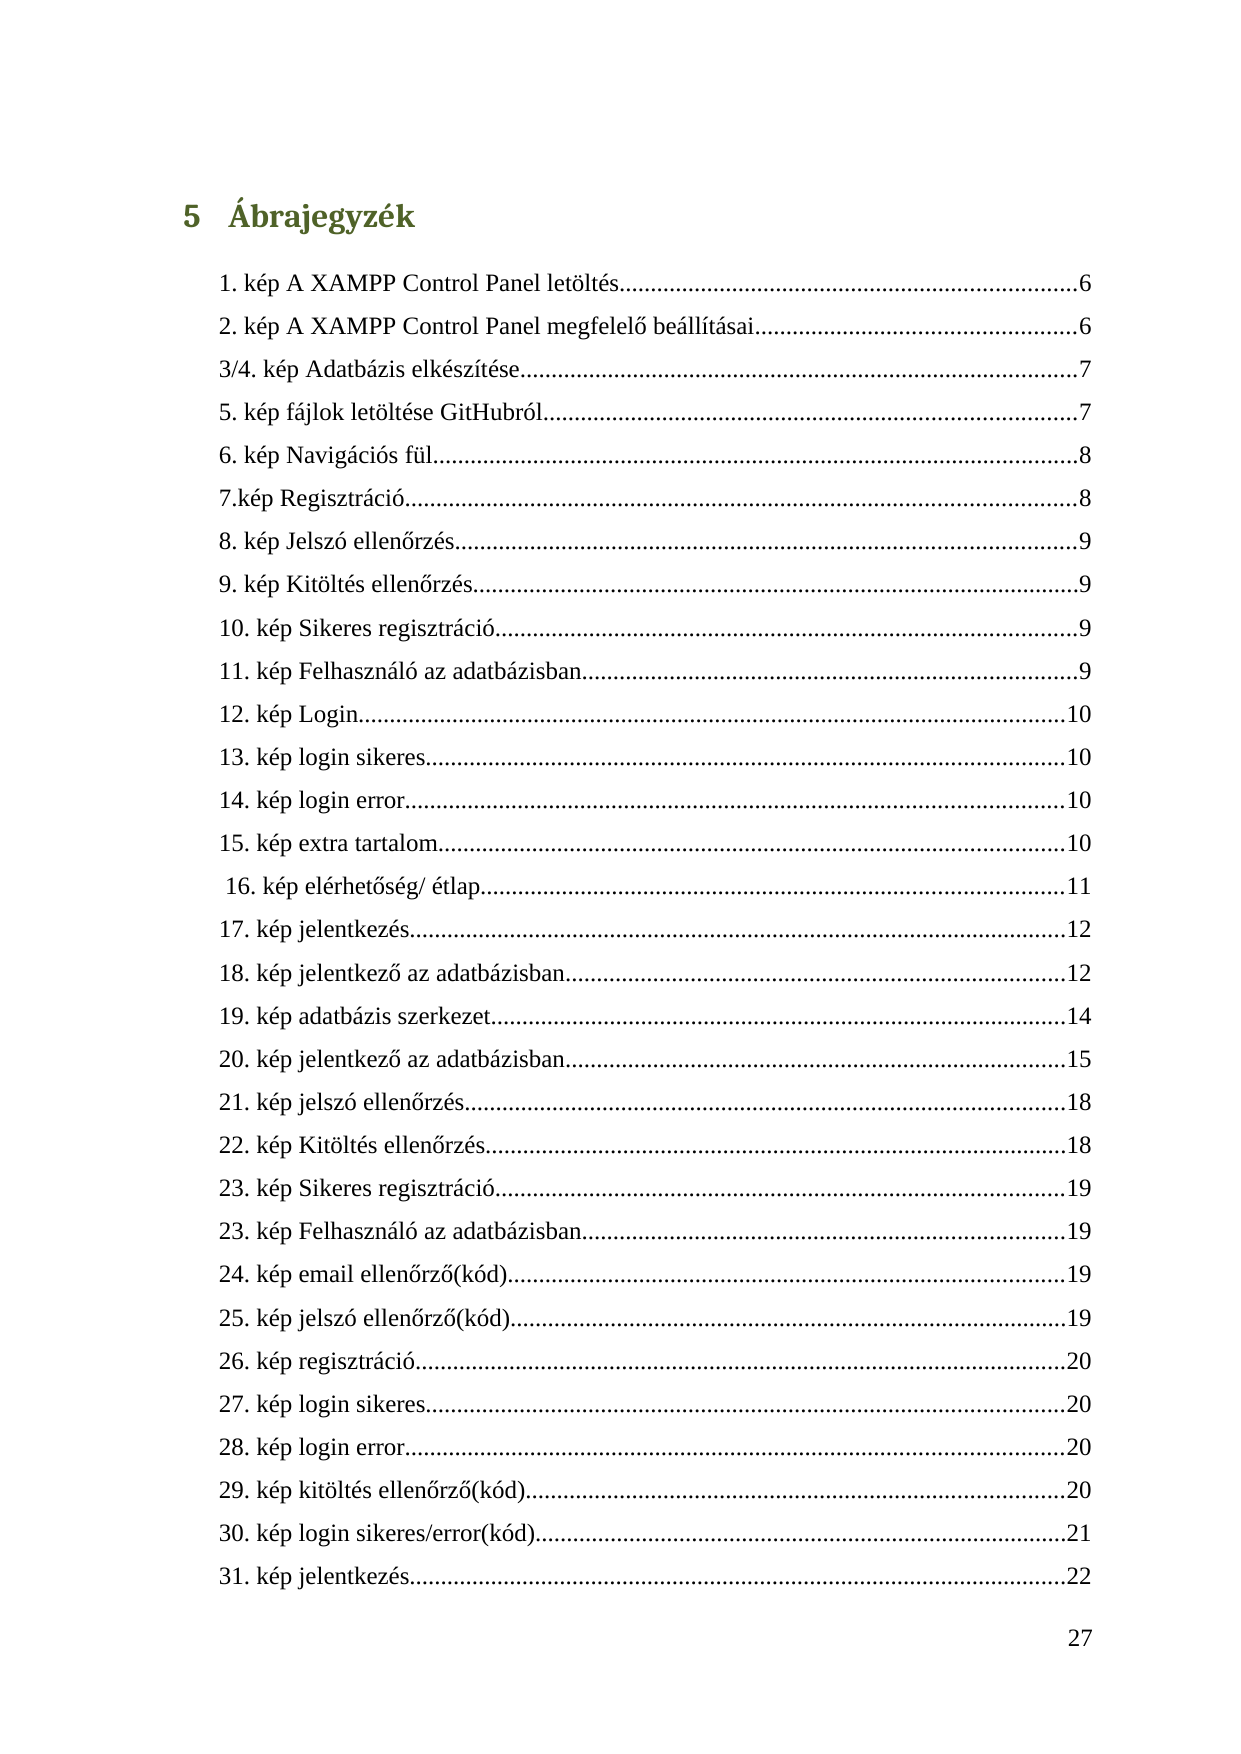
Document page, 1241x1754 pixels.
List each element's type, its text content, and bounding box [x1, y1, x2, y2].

text 9. kép Kitöltés ellenőrzés 9 [183, 569, 1092, 598]
text 16. kép elérhetőség/ étlap 11 [183, 871, 1092, 900]
text 25. kép jelszó ellenőrző(kód) 19 [183, 1303, 1092, 1331]
text 19. kép adatbázis szerkezet 14 [183, 1001, 1092, 1029]
text 7.kép Regisztráció 8 [183, 483, 1092, 512]
text 24. kép email ellenőrző(kód) 19 [183, 1259, 1092, 1288]
text 12. kép Login 10 [183, 699, 1092, 728]
text 2. kép A XAMPP Control Panel megfelelő beállításai 6 [183, 311, 1092, 339]
text 26. kép regisztráció 20 [183, 1346, 1092, 1374]
text 13. kép login sikeres 10 [183, 742, 1092, 771]
text 8. kép Jelszó ellenőrzés 9 [183, 526, 1092, 555]
text 17. kép jelentkezés 12 [183, 914, 1092, 943]
text 11. kép Felhasználó az adatbázisban 9 [183, 656, 1092, 684]
text 27. kép login sikeres 20 [183, 1389, 1092, 1418]
text 18. kép jelentkező az adatbázisban 12 [183, 958, 1092, 986]
text 6. kép Navigációs fül 8 [183, 440, 1092, 469]
text 28. kép login error 20 [183, 1432, 1092, 1461]
text 29. kép kitöltés ellenőrző(kód) 20 [183, 1475, 1092, 1504]
text 20. kép jelentkező az adatbázisban 15 [183, 1044, 1092, 1073]
text 3/4. kép Adatbázis elkészítése 7 [183, 354, 1092, 383]
text 15. kép extra tartalom 10 [183, 828, 1092, 857]
text 1. kép A XAMPP Control Panel letöltés 6 [183, 268, 1092, 296]
text 10. kép Sikeres regisztráció 9 [183, 613, 1092, 641]
text 22. kép Kitöltés ellenőrzés 18 [183, 1130, 1092, 1159]
text 31. kép jelentkezés 22 [183, 1561, 1092, 1590]
subtitle Ábrajegyzék [183, 198, 1092, 236]
text 21. kép jelszó ellenőrzés 18 [183, 1087, 1092, 1116]
text 14. kép login error 10 [183, 785, 1092, 814]
text 5. kép fájlok letöltése GitHubról 7 [183, 397, 1092, 426]
text 30. kép login sikeres/error(kód) 21 [183, 1518, 1092, 1547]
text 23. kép Felhasználó az adatbázisban 19 [183, 1216, 1092, 1245]
text 23. kép Sikeres regisztráció 19 [183, 1173, 1092, 1202]
